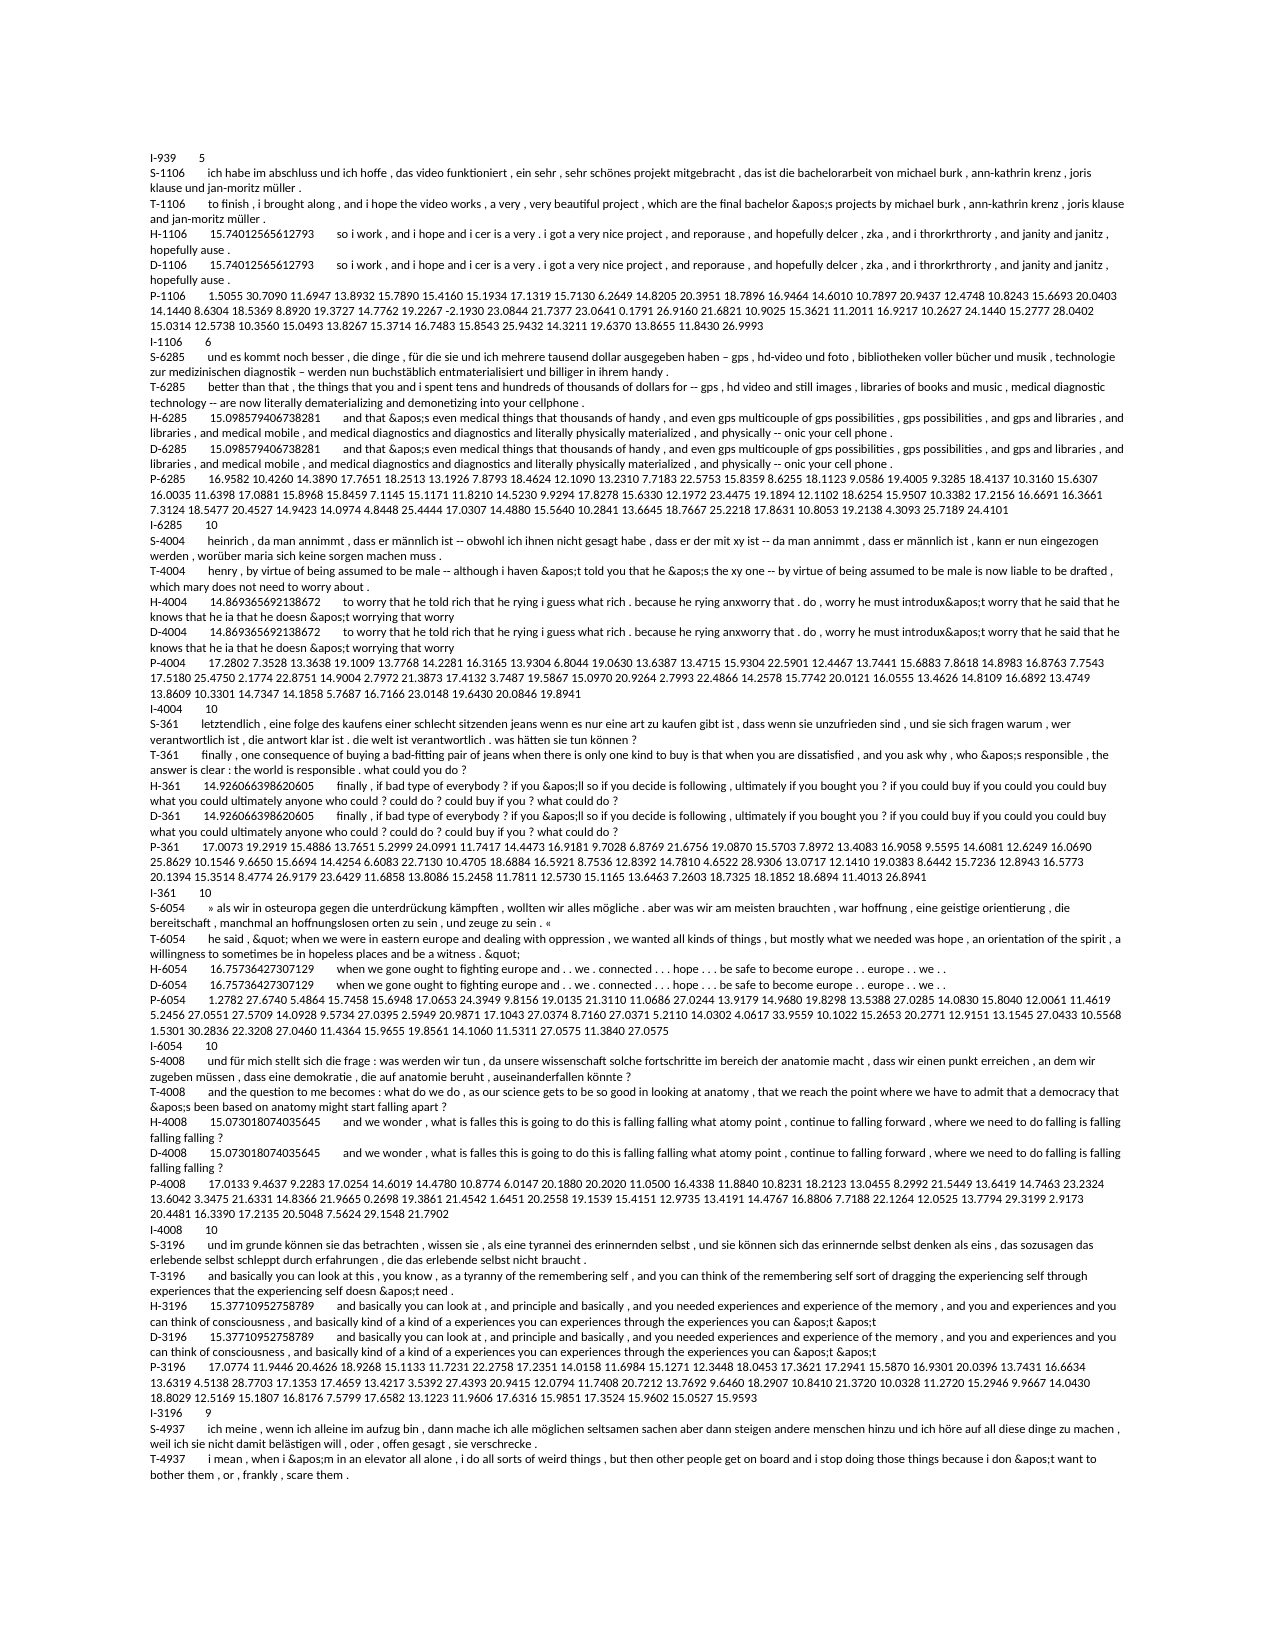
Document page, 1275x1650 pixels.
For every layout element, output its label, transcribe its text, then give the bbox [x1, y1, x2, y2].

text T-6285 better than that , the things that you and i spent tens and hundreds of thousands of dollars for -- gps , hd video and still images , libraries of books and music , medical diagnostic technology -- are now literally dematerializing and demonetizing into your cellphone . [150, 380, 1125, 410]
text H-1106 15.74012565612793 so i work , and i hope and i cer is a very . i got a very nice project , and reporause , and hopefully delcer , zka , and i throrkrthrorty , and janity and janitz , hopefully ause . [150, 227, 1125, 257]
text T-361 finally , one consequence of buying a bad-fitting pair of jeans when there is only one kind to buy is that when you are dissatisfied , and you ask why , who &apos;s responsible , the answer is clear : the world is responsible . what could you do ? [150, 747, 1125, 778]
text I-6285 10 [150, 517, 1125, 533]
text S-4937 ich meine , wenn ich alleine im aufzug bin , dann mache ich alle möglichen seltsamen sachen aber dann steigen andere menschen hinzu und ich höre auf all diese dinge zu machen , weil ich sie nicht damit belästigen will , oder , offen gesagt , sie verschrecke . [150, 1421, 1125, 1452]
text D-4008 15.073018074035645 and we wonder , what is falles this is going to do this is falling falling what atomy point , continue to falling forward , where we need to do falling is falling falling falling ? [150, 1145, 1125, 1176]
text S-361 letztendlich , eine folge des kaufens einer schlecht sitzenden jeans wenn es nur eine art zu kaufen gibt ist , dass wenn sie unzufrieden sind , und sie sich fragen warum , wer verantwortlich ist , die antwort klar ist . die welt ist verantwortlich . was hätten sie tun können ? [150, 717, 1125, 747]
text I-4008 10 [150, 1222, 1125, 1237]
text H-6285 15.098579406738281 and that &apos;s even medical things that thousands of handy , and even gps multicouple of gps possibilities , gps possibilities , and gps and libraries , and libraries , and medical mobile , and medical diagnostics and diagnostics and literally physically materialized , and physically -- onic your cell phone . [150, 410, 1125, 441]
text H-6054 16.75736427307129 when we gone ought to fighting europe and . . we . connected . . . hope . . . be safe to become europe . . europe . . we . . [150, 962, 1125, 977]
text P-3196 17.0774 11.9446 20.4626 18.9268 15.1133 11.7231 22.2758 17.2351 14.0158 11.6984 15.1271 12.3448 18.0453 17.3621 17.2941 15.5870 16.9301 20.0396 13.7431 16.6634 13.6319 4.5138 28.7703 17.1353 17.4659 13.4217 3.5392 27.4393 20.9415 12.0794 11.7408 20.7212 13.7692 9.6460 18.2907 10.8410 21.3720 10.0328 11.2720 15.2946 9.9667 14.0430 18.8029 12.5169 15.1807 16.8176 7.5799 17.6582 13.1223 11.9606 17.6316 15.9851 17.3524 15.9602 15.0527 15.9593 [150, 1360, 1125, 1406]
text I-1106 6 [150, 334, 1125, 349]
text S-6054 » als wir in osteuropa gegen die unterdrückung kämpften , wollten wir alles mögliche . aber was wir am meisten brauchten , war hoffnung , eine geistige orientierung , die bereitschaft , manchmal an hoffnungslosen orten zu sein , und zeuge zu sein . « [150, 900, 1125, 931]
text P-6285 16.9582 10.4260 14.3890 17.7651 18.2513 13.1926 7.8793 18.4624 12.1090 13.2310 7.7183 22.5753 15.8359 8.6255 18.1123 9.0586 19.4005 9.3285 18.4137 10.3160 15.6307 16.0035 11.6398 17.0881 15.8968 15.8459 7.1145 15.1171 11.8210 14.5230 9.9294 17.8278 15.6330 12.1972 23.4475 19.1894 12.1102 18.6254 15.9507 10.3382 17.2156 16.6691 16.3661 7.3124 18.5477 20.4527 14.9423 14.0974 4.8448 25.4444 17.0307 14.4880 15.5640 10.2841 13.6645 18.7667 25.2218 17.8631 10.8053 19.2138 4.3093 25.7189 24.4101 [150, 472, 1125, 517]
text T-4004 henry , by virtue of being assumed to be male -- although i haven &apos;t told you that he &apos;s the xy one -- by virtue of being assumed to be male is now liable to be drafted , which mary does not need to worry about . [150, 563, 1125, 594]
text S-1106 ich habe im abschluss und ich hoffe , das video funktioniert , ein sehr , sehr schönes projekt mitgebracht , das ist die bachelorarbeit von michael burk , ann-kathrin krenz , joris klause und jan-moritz müller . [150, 165, 1125, 196]
text S-6285 und es kommt noch besser , die dinge , für die sie und ich mehrere tausend dollar ausgegeben haben – gps , hd-video und foto , bibliotheken voller bücher und musik , technologie zur medizinischen diagnostik – werden nun buchstäblich entmaterialisiert und billiger in ihrem handy . [150, 349, 1125, 380]
text S-3196 und im grunde können sie das betrachten , wissen sie , als eine tyrannei des erinnernden selbst , und sie können sich das erinnernde selbst denken als eins , das sozusagen das erlebende selbst schleppt durch erfahrungen , die das erlebende selbst nicht braucht . [150, 1237, 1125, 1268]
text I-6054 10 [150, 1038, 1125, 1053]
text D-3196 15.37710952758789 and basically you can look at , and principle and basically , and you needed experiences and experience of the memory , and you and experiences and you can think of consciousness , and basically kind of a kind of a experiences you can experiences through the experiences you can &apos;t &apos;t [150, 1329, 1125, 1360]
text P-4004 17.2802 7.3528 13.3638 19.1009 13.7768 14.2281 16.3165 13.9304 6.8044 19.0630 13.6387 13.4715 15.9304 22.5901 12.4467 13.7441 15.6883 7.8618 14.8983 16.8763 7.7543 17.5180 25.4750 2.1774 22.8751 14.9004 2.7972 21.3873 17.4132 3.7487 19.5867 15.0970 20.9264 2.7993 22.4866 14.2578 15.7742 20.0121 16.0555 13.4626 14.8109 16.6892 13.4749 13.8609 10.3301 14.7347 14.1858 5.7687 16.7166 23.0148 19.6430 20.0846 19.8941 [150, 655, 1125, 701]
text I-939 5 [150, 150, 1125, 165]
text D-1106 15.74012565612793 so i work , and i hope and i cer is a very . i got a very nice project , and reporause , and hopefully delcer , zka , and i throrkrthrorty , and janity and janitz , hopefully ause . [150, 257, 1125, 288]
text T-6054 he said , &quot; when we were in eastern europe and dealing with oppression , we wanted all kinds of things , but mostly what we needed was hope , an orientation of the spirit , a willingness to sometimes be in hopeless places and be a witness . &quot; [150, 931, 1125, 962]
text T-1106 to finish , i brought along , and i hope the video works , a very , very beautiful project , which are the final bachelor &apos;s projects by michael burk , ann-kathrin krenz , joris klause and jan-moritz müller . [150, 196, 1125, 227]
text H-4004 14.869365692138672 to worry that he told rich that he rying i guess what rich . because he rying anxworry that . do , worry he must introdux&apos;t worry that he said that he knows that he ia that he doesn &apos;t worrying that worry [150, 594, 1125, 625]
text H-361 14.926066398620605 finally , if bad type of everybody ? if you &apos;ll so if you decide is following , ultimately if you bought you ? if you could buy if you could you could buy what you could ultimately anyone who could ? could do ? could buy if you ? what could do ? [150, 778, 1125, 808]
text T-4937 i mean , when i &apos;m in an elevator all alone , i do all sorts of weird things , but then other people get on board and i stop doing those things because i don &apos;t want to bother them , or , frankly , scare them . [150, 1452, 1125, 1482]
text T-3196 and basically you can look at this , you know , as a tyranny of the remembering self , and you can think of the remembering self sort of dragging the experiencing self through experiences that the experiencing self doesn &apos;t need . [150, 1268, 1125, 1298]
text I-3196 9 [150, 1406, 1125, 1421]
text D-6054 16.75736427307129 when we gone ought to fighting europe and . . we . connected . . . hope . . . be safe to become europe . . europe . . we . . [150, 977, 1125, 992]
text I-361 10 [150, 885, 1125, 900]
text P-6054 1.2782 27.6740 5.4864 15.7458 15.6948 17.0653 24.3949 9.8156 19.0135 21.3110 11.0686 27.0244 13.9179 14.9680 19.8298 13.5388 27.0285 14.0830 15.8040 12.0061 11.4619 5.2456 27.0551 27.5709 14.0928 9.5734 27.0395 2.5949 20.9871 17.1043 27.0374 8.7160 27.0371 5.2110 14.0302 4.0617 33.9559 10.1022 15.2653 20.2771 12.9151 13.1545 27.0433 10.5568 1.5301 30.2836 22.3208 27.0460 11.4364 15.9655 19.8561 14.1060 11.5311 27.0575 11.3840 27.0575 [150, 992, 1125, 1038]
text S-4004 heinrich , da man annimmt , dass er männlich ist -- obwohl ich ihnen nicht gesagt habe , dass er der mit xy ist -- da man annimmt , dass er männlich ist , kann er nun eingezogen werden , worüber maria sich keine sorgen machen muss . [150, 533, 1125, 563]
text D-361 14.926066398620605 finally , if bad type of everybody ? if you &apos;ll so if you decide is following , ultimately if you bought you ? if you could buy if you could you could buy what you could ultimately anyone who could ? could do ? could buy if you ? what could do ? [150, 808, 1125, 839]
text P-361 17.0073 19.2919 15.4886 13.7651 5.2999 24.0991 11.7417 14.4473 16.9181 9.7028 6.8769 21.6756 19.0870 15.5703 7.8972 13.4083 16.9058 9.5595 14.6081 12.6249 16.0690 25.8629 10.1546 9.6650 15.6694 14.4254 6.6083 22.7130 10.4705 18.6884 16.5921 8.7536 12.8392 14.7810 4.6522 28.9306 13.0717 12.1410 19.0383 8.6442 15.7236 12.8943 16.5773 20.1394 15.3514 8.4774 26.9179 23.6429 11.6858 13.8086 15.2458 11.7811 12.5730 15.1165 13.6463 7.2603 18.7325 18.1852 18.6894 11.4013 26.8941 [150, 839, 1125, 885]
text D-6285 15.098579406738281 and that &apos;s even medical things that thousands of handy , and even gps multicouple of gps possibilities , gps possibilities , and gps and libraries , and libraries , and medical mobile , and medical diagnostics and diagnostics and literally physically materialized , and physically -- onic your cell phone . [150, 441, 1125, 472]
text S-4008 und für mich stellt sich die frage : was werden wir tun , da unsere wissenschaft solche fortschritte im bereich der anatomie macht , dass wir einen punkt erreichen , an dem wir zugeben müssen , dass eine demokratie , die auf anatomie beruht , auseinanderfallen könnte ? [150, 1053, 1125, 1084]
text D-4004 14.869365692138672 to worry that he told rich that he rying i guess what rich . because he rying anxworry that . do , worry he must introdux&apos;t worry that he said that he knows that he ia that he doesn &apos;t worrying that worry [150, 625, 1125, 655]
text I-4004 10 [150, 701, 1125, 717]
text T-4008 and the question to me becomes : what do we do , as our science gets to be so good in looking at anatomy , that we reach the point where we have to admit that a democracy that &apos;s been based on anatomy might start falling apart ? [150, 1084, 1125, 1115]
text P-1106 1.5055 30.7090 11.6947 13.8932 15.7890 15.4160 15.1934 17.1319 15.7130 6.2649 14.8205 20.3951 18.7896 16.9464 14.6010 10.7897 20.9437 12.4748 10.8243 15.6693 20.0403 14.1440 8.6304 18.5369 8.8920 19.3727 14.7762 19.2267 -2.1930 23.0844 21.7377 23.0641 0.1791 26.9160 21.6821 10.9025 15.3621 11.2011 16.9217 10.2627 24.1440 15.2777 28.0402 15.0314 12.5738 10.3560 15.0493 13.8267 15.3714 16.7483 15.8543 25.9432 14.3211 19.6370 13.8655 11.8430 26.9993 [150, 288, 1125, 334]
text H-3196 15.37710952758789 and basically you can look at , and principle and basically , and you needed experiences and experience of the memory , and you and experiences and you can think of consciousness , and basically kind of a kind of a experiences you can experiences through the experiences you can &apos;t &apos;t [150, 1298, 1125, 1329]
text P-4008 17.0133 9.4637 9.2283 17.0254 14.6019 14.4780 10.8774 6.0147 20.1880 20.2020 11.0500 16.4338 11.8840 10.8231 18.2123 13.0455 8.2992 21.5449 13.6419 14.7463 23.2324 13.6042 3.3475 21.6331 14.8366 21.9665 0.2698 19.3861 21.4542 1.6451 20.2558 19.1539 15.4151 12.9735 13.4191 14.4767 16.8806 7.7188 22.1264 12.0525 13.7794 29.3199 2.9173 20.4481 16.3390 17.2135 20.5048 7.5624 29.1548 21.7902 [150, 1176, 1125, 1222]
text H-4008 15.073018074035645 and we wonder , what is falles this is going to do this is falling falling what atomy point , continue to falling forward , where we need to do falling is falling falling falling ? [150, 1115, 1125, 1145]
